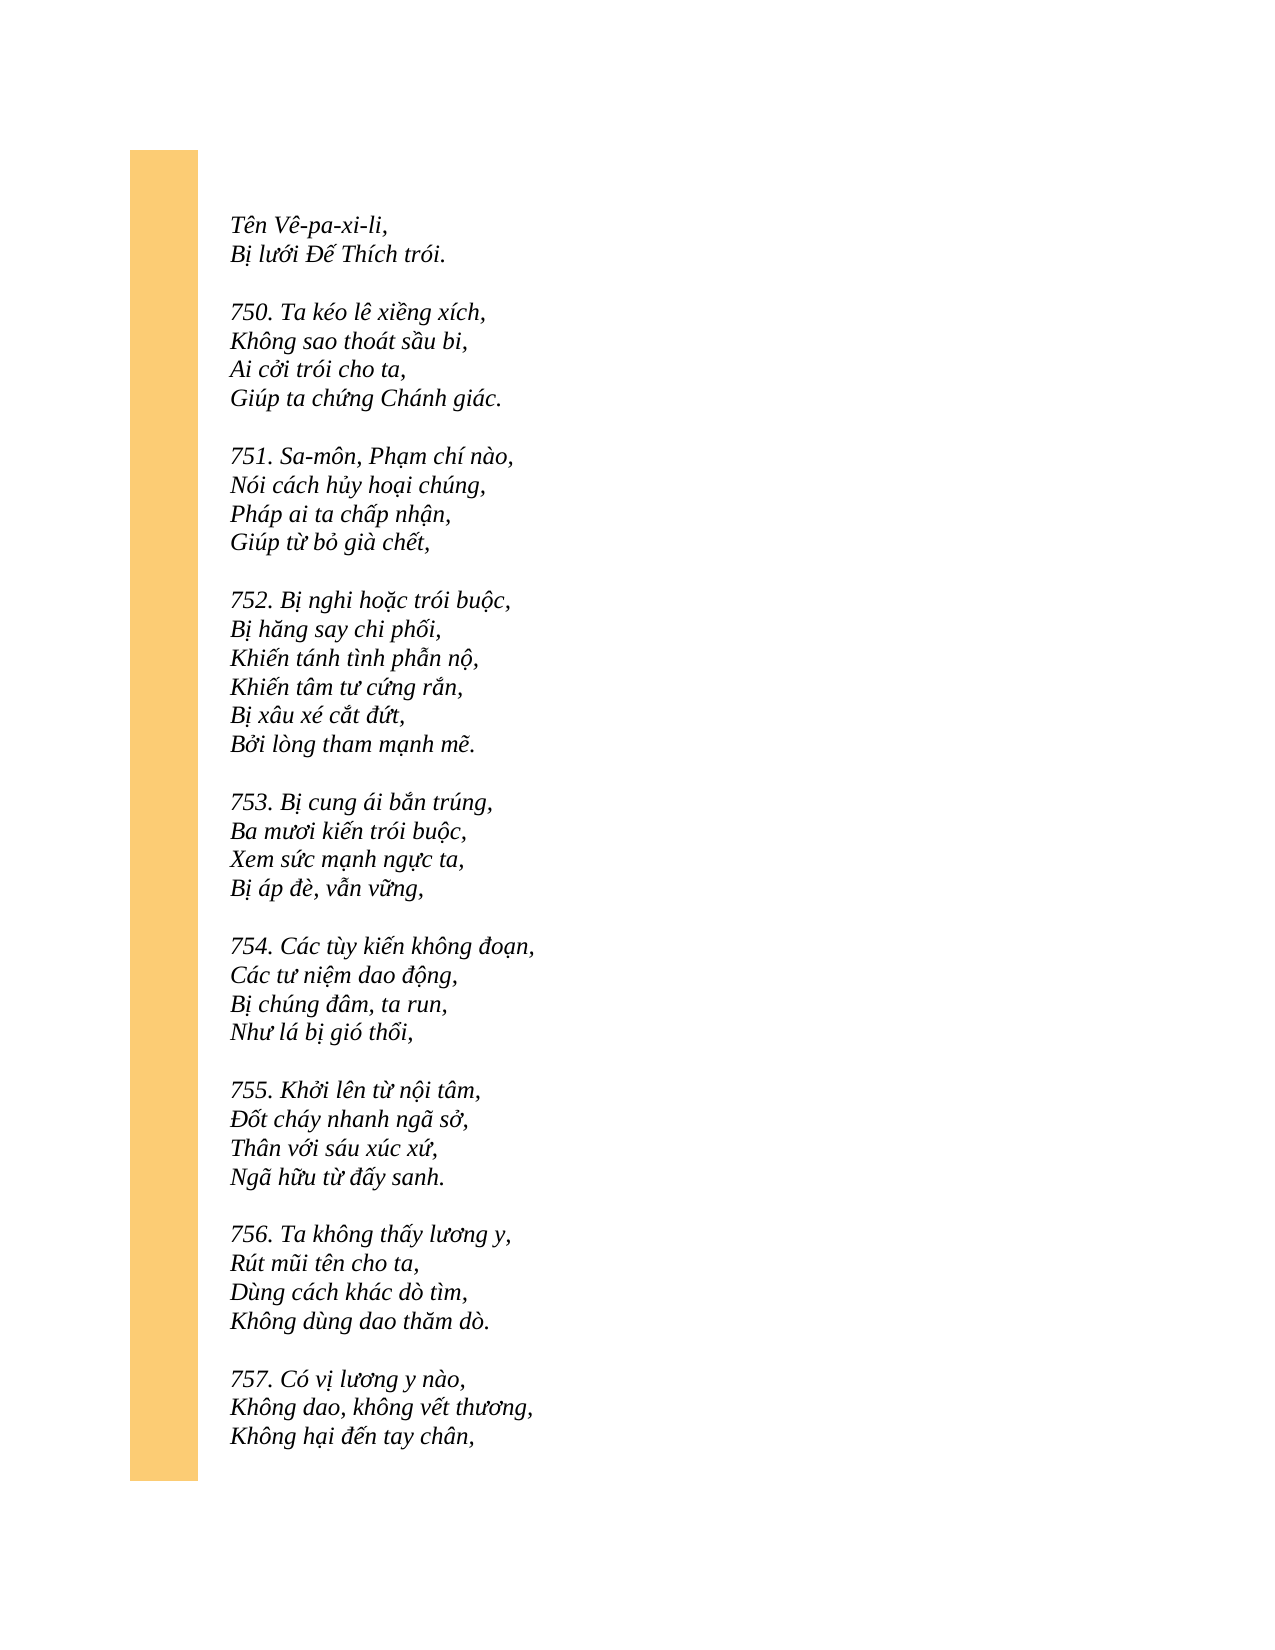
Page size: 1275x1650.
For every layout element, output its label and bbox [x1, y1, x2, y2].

table_header [130, 150, 198, 1481]
table_header [199, 150, 1145, 1481]
